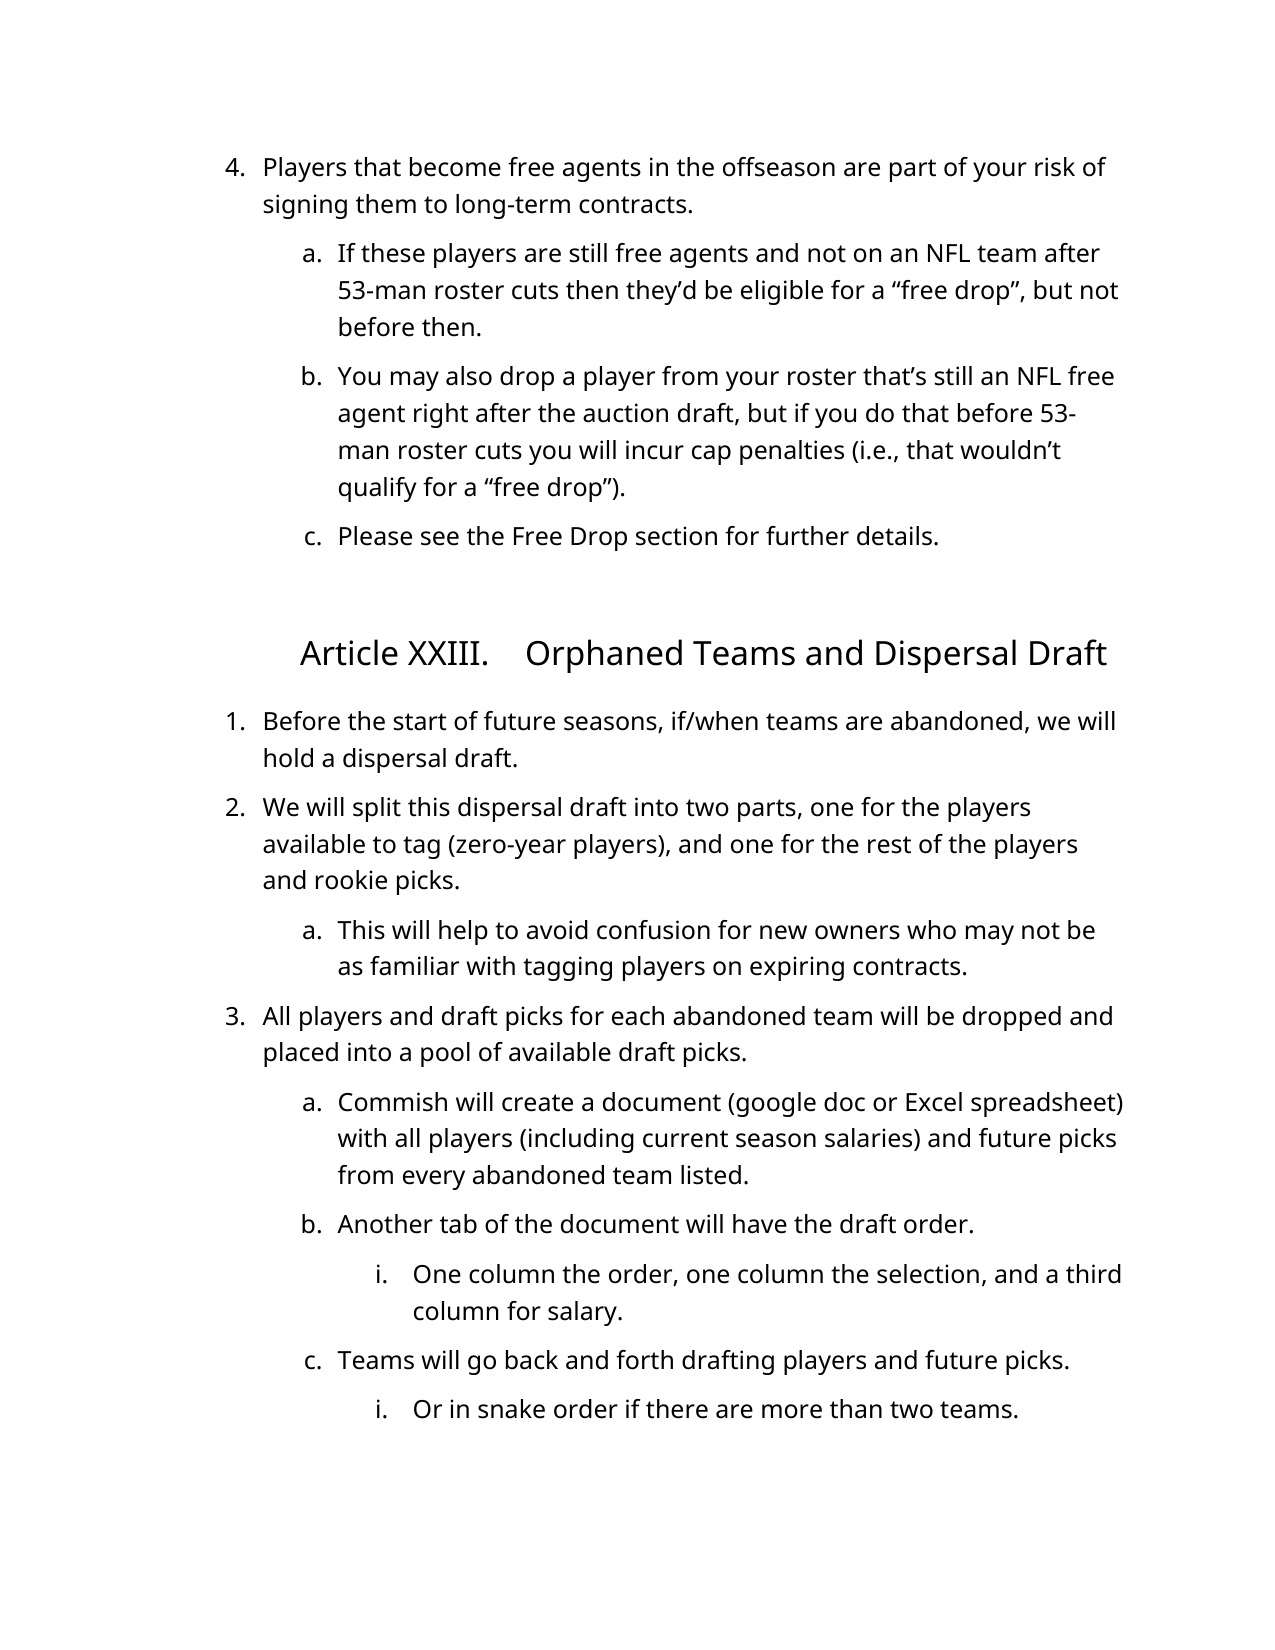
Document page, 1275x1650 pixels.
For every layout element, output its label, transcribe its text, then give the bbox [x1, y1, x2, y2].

subtitle If these players are still free agents and not on an NFL team after 53-man roster cuts then they’d be eligible for a “free drop”, but not before then. [322, 236, 1125, 344]
subtitle Players that become free agents in the offseason are part of your risk of signing them to long-term contracts. [225, 150, 1125, 221]
subtitle One column the order, one column the selection, and a third column for salary. [375, 1256, 1125, 1327]
subtitle Orphaned Teams and Dispersal Draft [300, 629, 1125, 675]
subtitle Please see the Free Drop section for further details. [322, 518, 1125, 552]
subtitle Before the start of future seasons, if/when teams are abandoned, we will hold a dispersal draft. [225, 703, 1125, 774]
subtitle Another tab of the document will have the draft order. [322, 1207, 1125, 1241]
subtitle We will split this dispersal draft into two parts, one for the players available to tag (zero-year players), and one for the rest of the players and rookie picks. [225, 789, 1125, 897]
subtitle All players and draft picks for each abandoned team will be dropped and placed into a pool of available draft picks. [225, 998, 1125, 1069]
subtitle Commish will create a document (google doc or Excel spreadsheet) with all players (including current season salaries) and future picks from every abandoned team listed. [322, 1084, 1125, 1192]
subtitle This will help to avoid confusion for new owners who may not be as familiar with tagging players on expiring contracts. [322, 912, 1125, 983]
subtitle Teams will go back and forth drafting players and future picks. [322, 1342, 1125, 1377]
subtitle Or in snake order if there are more than two teams. [375, 1392, 1125, 1426]
subtitle You may also drop a player from your roster that’s still an NFL free agent right after the auction draft, but if you do that before 53-man roster cuts you will incur cap penalties (i.e., that wouldn’t qualify for a “free drop”). [322, 359, 1125, 503]
